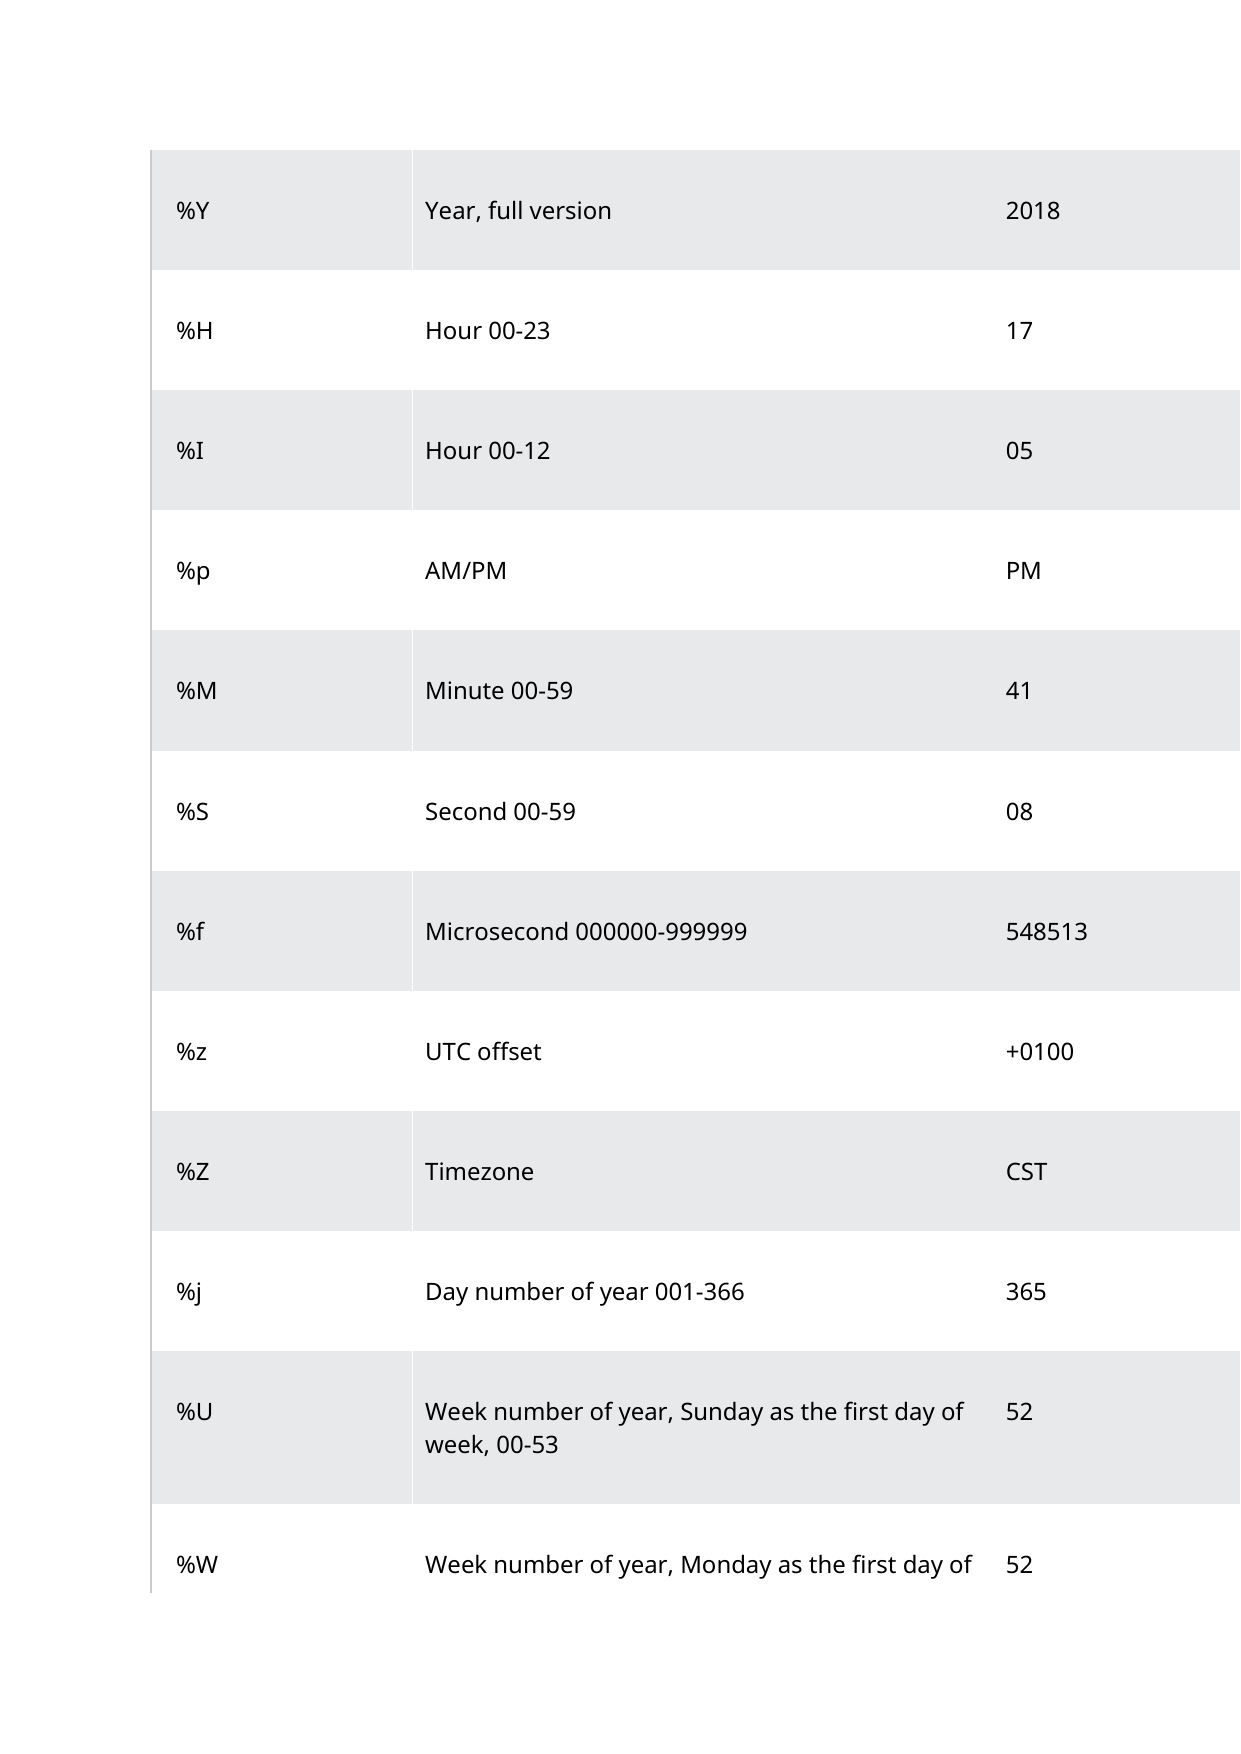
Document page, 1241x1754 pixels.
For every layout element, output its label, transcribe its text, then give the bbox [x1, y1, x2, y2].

table_cell %M [152, 630, 412, 751]
table_cell %Z [152, 1111, 412, 1231]
table_cell %I [152, 390, 412, 510]
table_cell %U [152, 1351, 412, 1504]
table_cell 365 [993, 1231, 1240, 1351]
table_cell 2018 [993, 150, 1240, 270]
table_cell %z [152, 991, 412, 1111]
table_cell Day number of year 001-366 [413, 1231, 993, 1351]
table_cell Week number of year, Sunday as the first day of week, 00-53 [413, 1351, 993, 1504]
table_cell %W [152, 1504, 412, 1593]
table_cell Hour 00-23 [413, 270, 993, 390]
table_cell PM [993, 510, 1240, 630]
table_cell %f [152, 871, 412, 991]
table_cell Year, full version [413, 150, 993, 270]
table_cell CST [993, 1111, 1240, 1231]
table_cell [413, 1504, 993, 1593]
table_cell Second 00-59 [413, 751, 993, 871]
table_cell 52 [993, 1504, 1240, 1593]
table_cell UTC offset [413, 991, 993, 1111]
table_cell AM/PM [413, 510, 993, 630]
table_cell %p [152, 510, 412, 630]
table_cell Microsecond 000000-999999 [413, 871, 993, 991]
table_cell %Y [152, 150, 412, 270]
table_cell 05 [993, 390, 1240, 510]
table_cell Minute 00-59 [413, 630, 993, 751]
table_cell 41 [993, 630, 1240, 751]
table_cell Timezone [413, 1111, 993, 1231]
table_cell %j [152, 1231, 412, 1351]
table_cell 08 [993, 751, 1240, 871]
table_cell +0100 [993, 991, 1240, 1111]
table_cell 548513 [993, 871, 1240, 991]
table_cell %S [152, 751, 412, 871]
table_cell 17 [993, 270, 1240, 390]
table_cell %H [152, 270, 412, 390]
table_cell 52 [993, 1351, 1240, 1504]
table_cell Hour 00-12 [413, 390, 993, 510]
